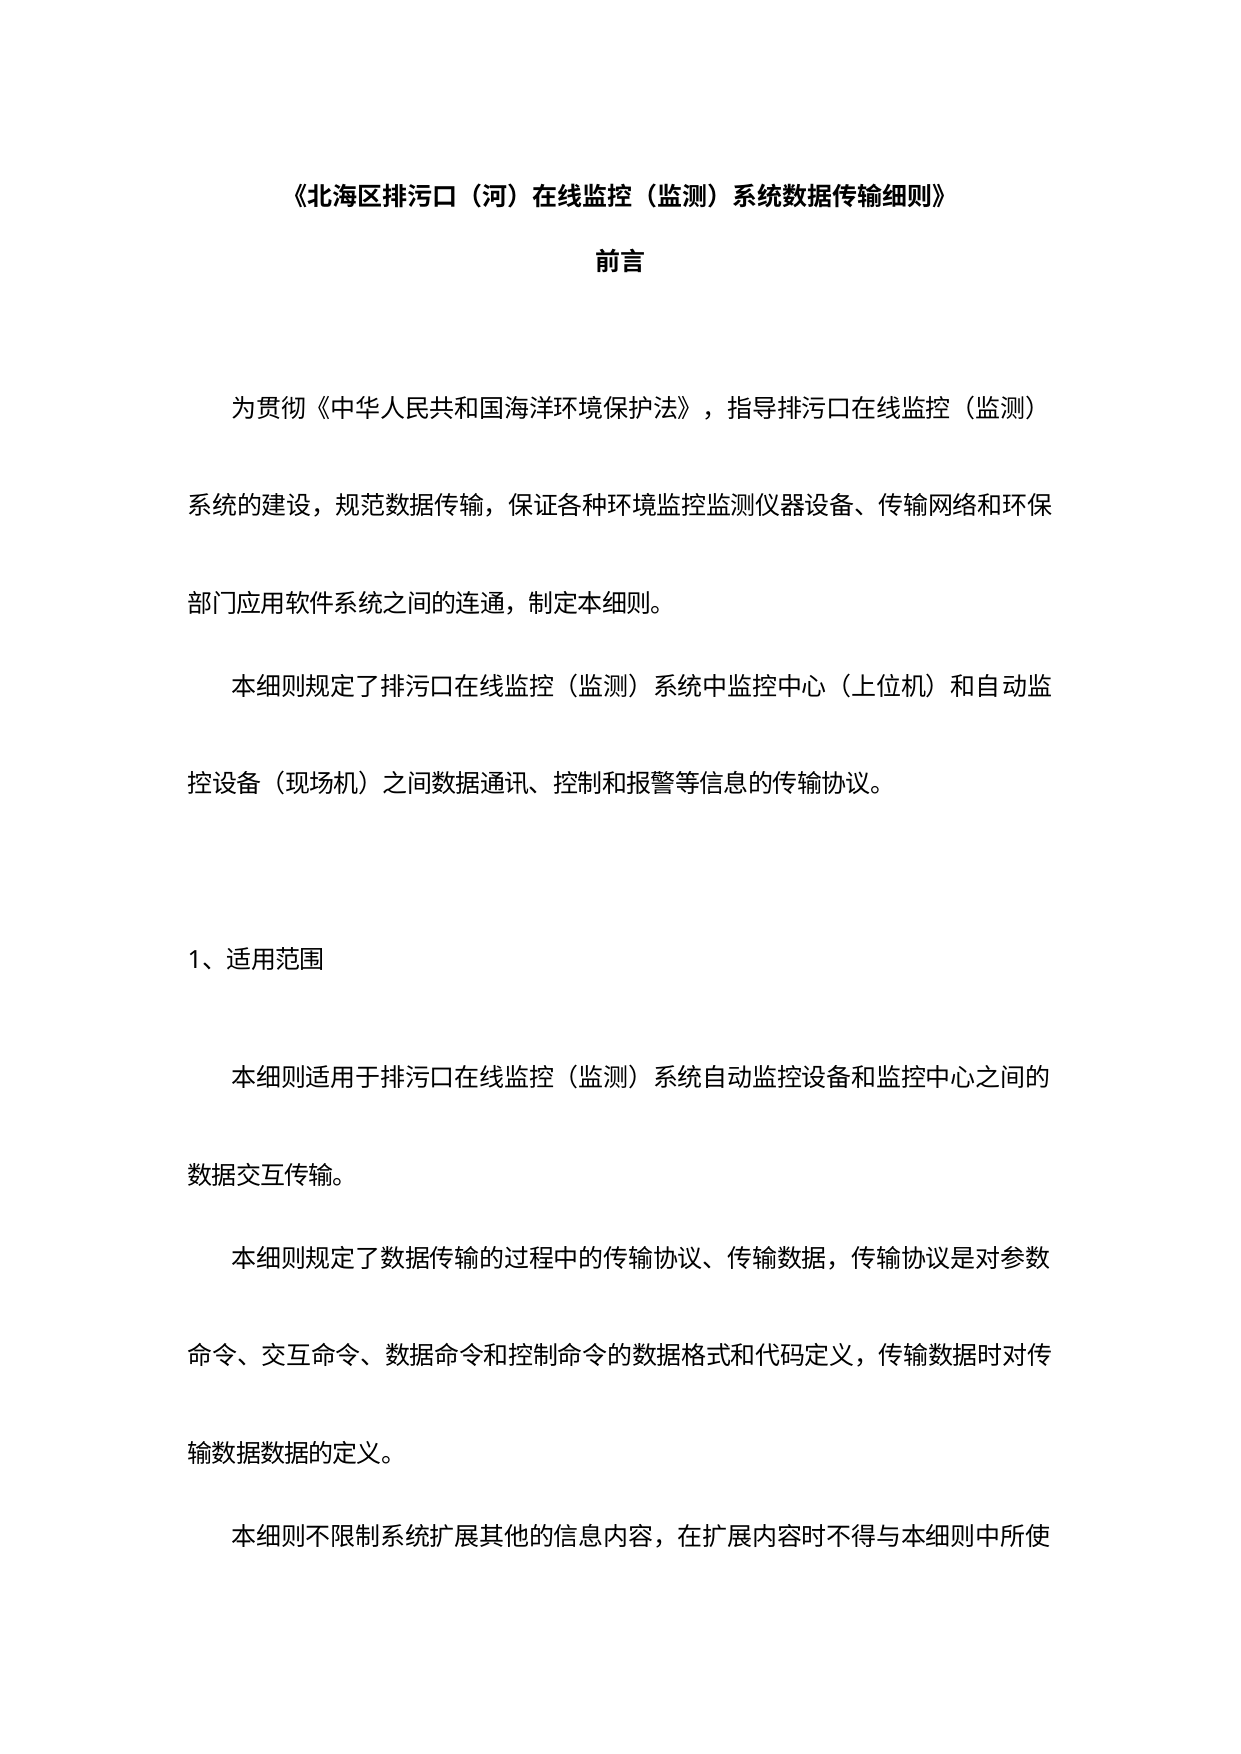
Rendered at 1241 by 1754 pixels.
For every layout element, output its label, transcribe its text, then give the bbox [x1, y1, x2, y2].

text 前言 [187, 227, 1053, 292]
text 本细则规定了排污口在线监控（监测）系统中监控中心（上位机）和自动监控设备（现场机）之间数据通讯、控制和报警等信息的传输协议。 [187, 652, 1053, 814]
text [187, 1502, 1053, 1567]
text 本细则规定了数据传输的过程中的传输协议、传输数据，传输协议是对参数命令、交互命令、数据命令和控制命令的数据格式和代码定义，传输数据时对传输数据数据的定义。 [187, 1224, 1053, 1484]
subtitle 1、适用范围 [187, 925, 1053, 990]
text 《北海区排污口（河）在线监控（监测）系统数据传输细则》 [187, 162, 1053, 227]
text 为贯彻《中华人民共和国海洋环境保护法》，指导排污口在线监控（监测）系统的建设，规范数据传输，保证各种环境监控监测仪器设备、传输网络和环保部门应用软件系统之间的连通，制定本细则。 [187, 374, 1053, 634]
text 本细则适用于排污口在线监控（监测）系统自动监控设备和监控中心之间的数据交互传输。 [187, 1043, 1053, 1206]
